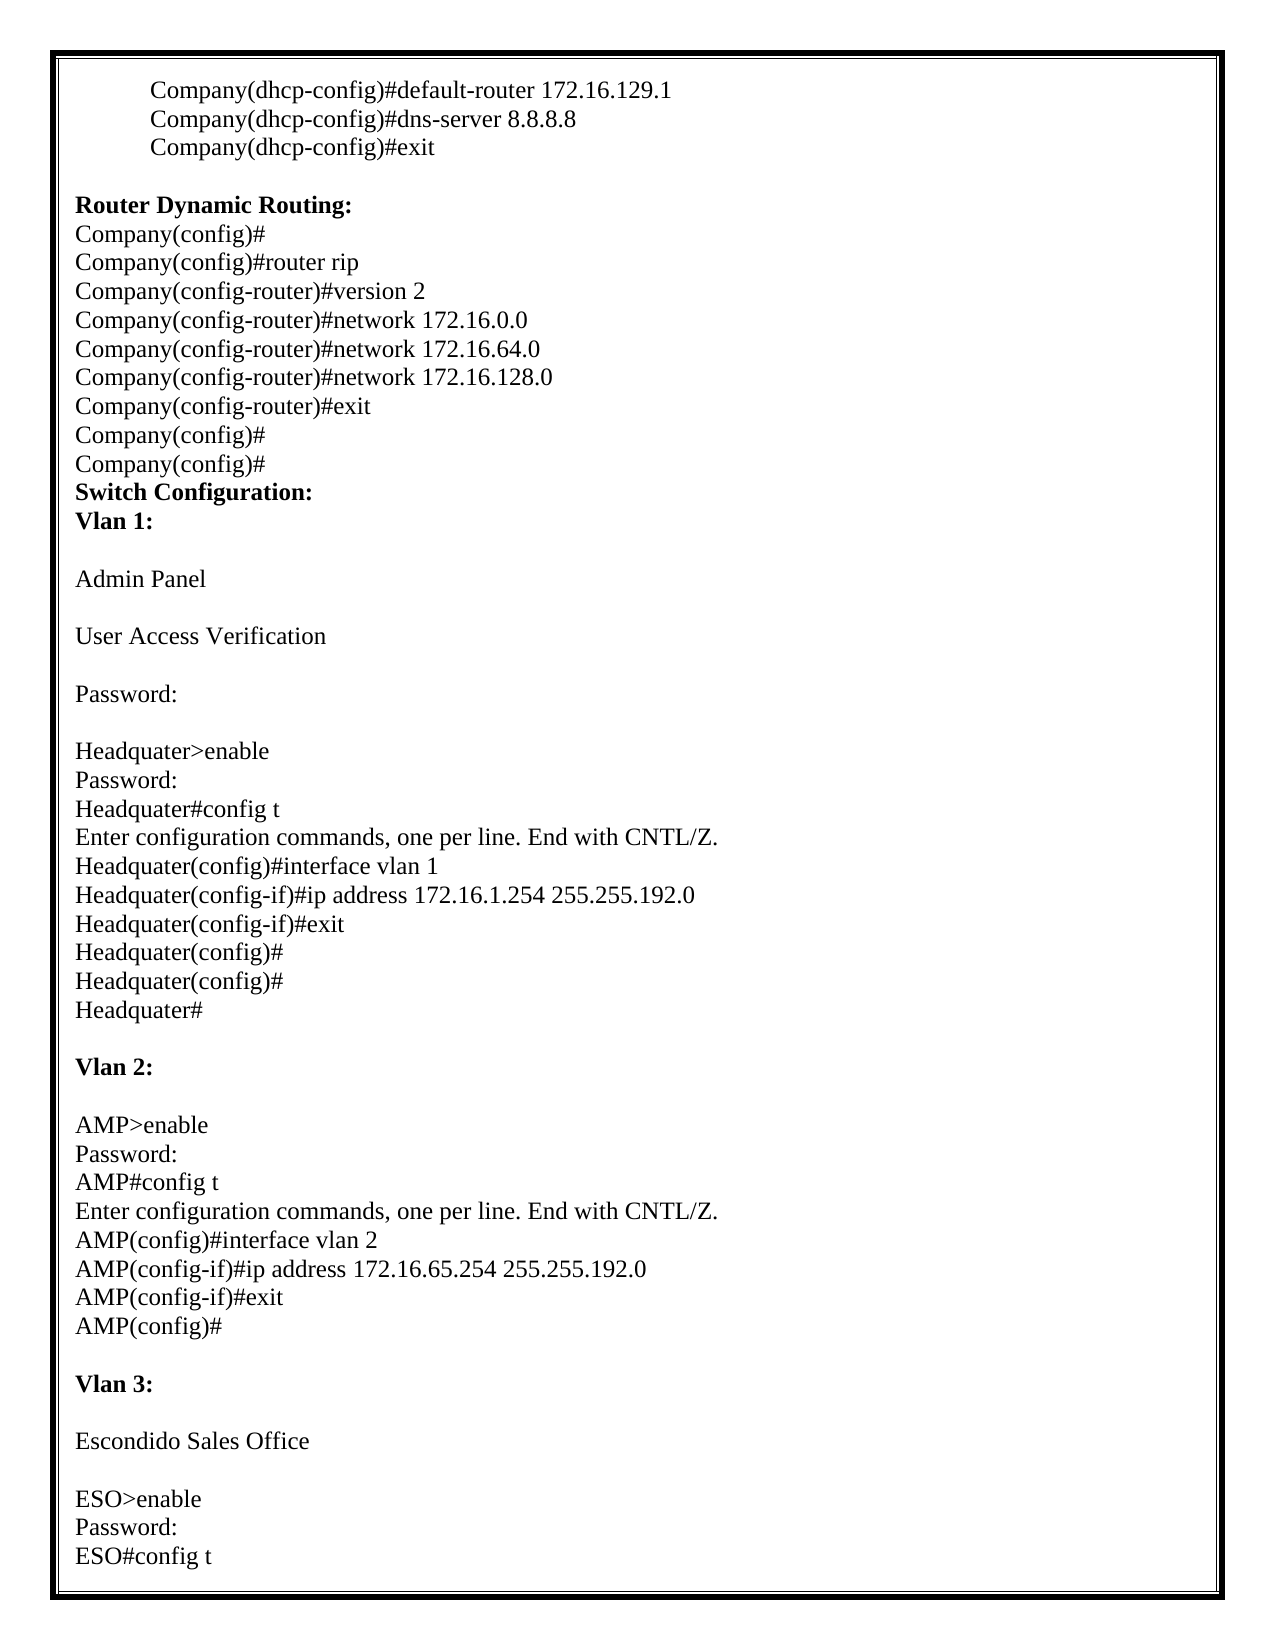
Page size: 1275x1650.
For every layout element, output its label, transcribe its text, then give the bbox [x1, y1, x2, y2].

text AMP(config)# [75, 1311, 1200, 1340]
text Enter configuration commands, one per line. End with CNTL/Z. [75, 822, 1200, 851]
text Enter configuration commands, one per line. End with CNTL/Z. [75, 1196, 1200, 1225]
text AMP(config-if)#ip address 172.16.65.254 255.255.192.0 [75, 1254, 1200, 1282]
text Company(config-router)#exit [75, 391, 1200, 420]
text AMP#config t [75, 1167, 1200, 1196]
text ESO#config t [75, 1541, 1200, 1570]
text Headquater#config t [75, 794, 1200, 822]
text AMP>enable [75, 1110, 1200, 1139]
text Company(config)#router rip [75, 247, 1200, 276]
text AMP(config)#interface vlan 2 [75, 1225, 1200, 1254]
text Headquater(config-if)#exit [75, 909, 1200, 937]
text Password: [75, 1512, 1200, 1541]
text Vlan 1: [75, 506, 1200, 535]
text Switch Configuration: [75, 477, 1200, 506]
text ESO>enable [75, 1484, 1200, 1512]
text Headquater# [75, 995, 1200, 1024]
text Vlan 2: [75, 1052, 1200, 1081]
text Escondido Sales Office [75, 1426, 1200, 1455]
text Headquater(config)#interface vlan 1 [75, 851, 1200, 880]
text Password: [75, 679, 1200, 707]
text Company(config-router)#network 172.16.128.0 [75, 362, 1200, 391]
text Company(config-router)#network 172.16.64.0 [75, 334, 1200, 362]
text User Access Verification [75, 621, 1200, 650]
text Company(dhcp-config)#dns-server 8.8.8.8 [150, 104, 1200, 132]
text Headquater(config)# [75, 937, 1200, 966]
text Company(config)# [75, 449, 1200, 477]
text Vlan 3: [75, 1369, 1200, 1397]
text Admin Panel [75, 564, 1200, 592]
text Password: [75, 1139, 1200, 1167]
text Headquater(config)# [75, 966, 1200, 995]
text Company(config-router)#version 2 [75, 276, 1200, 305]
text Headquater>enable [75, 736, 1200, 765]
text Headquater(config-if)#ip address 172.16.1.254 255.255.192.0 [75, 880, 1200, 909]
text Company(dhcp-config)#default-router 172.16.129.1 [150, 75, 1200, 104]
text Password: [75, 765, 1200, 794]
text Company(dhcp-config)#exit [150, 132, 1200, 161]
text AMP(config-if)#exit [75, 1282, 1200, 1311]
text Company(config)# [75, 219, 1200, 247]
text Company(config)# [75, 420, 1200, 449]
text Company(config-router)#network 172.16.0.0 [75, 305, 1200, 334]
text Router Dynamic Routing: [75, 190, 1200, 219]
